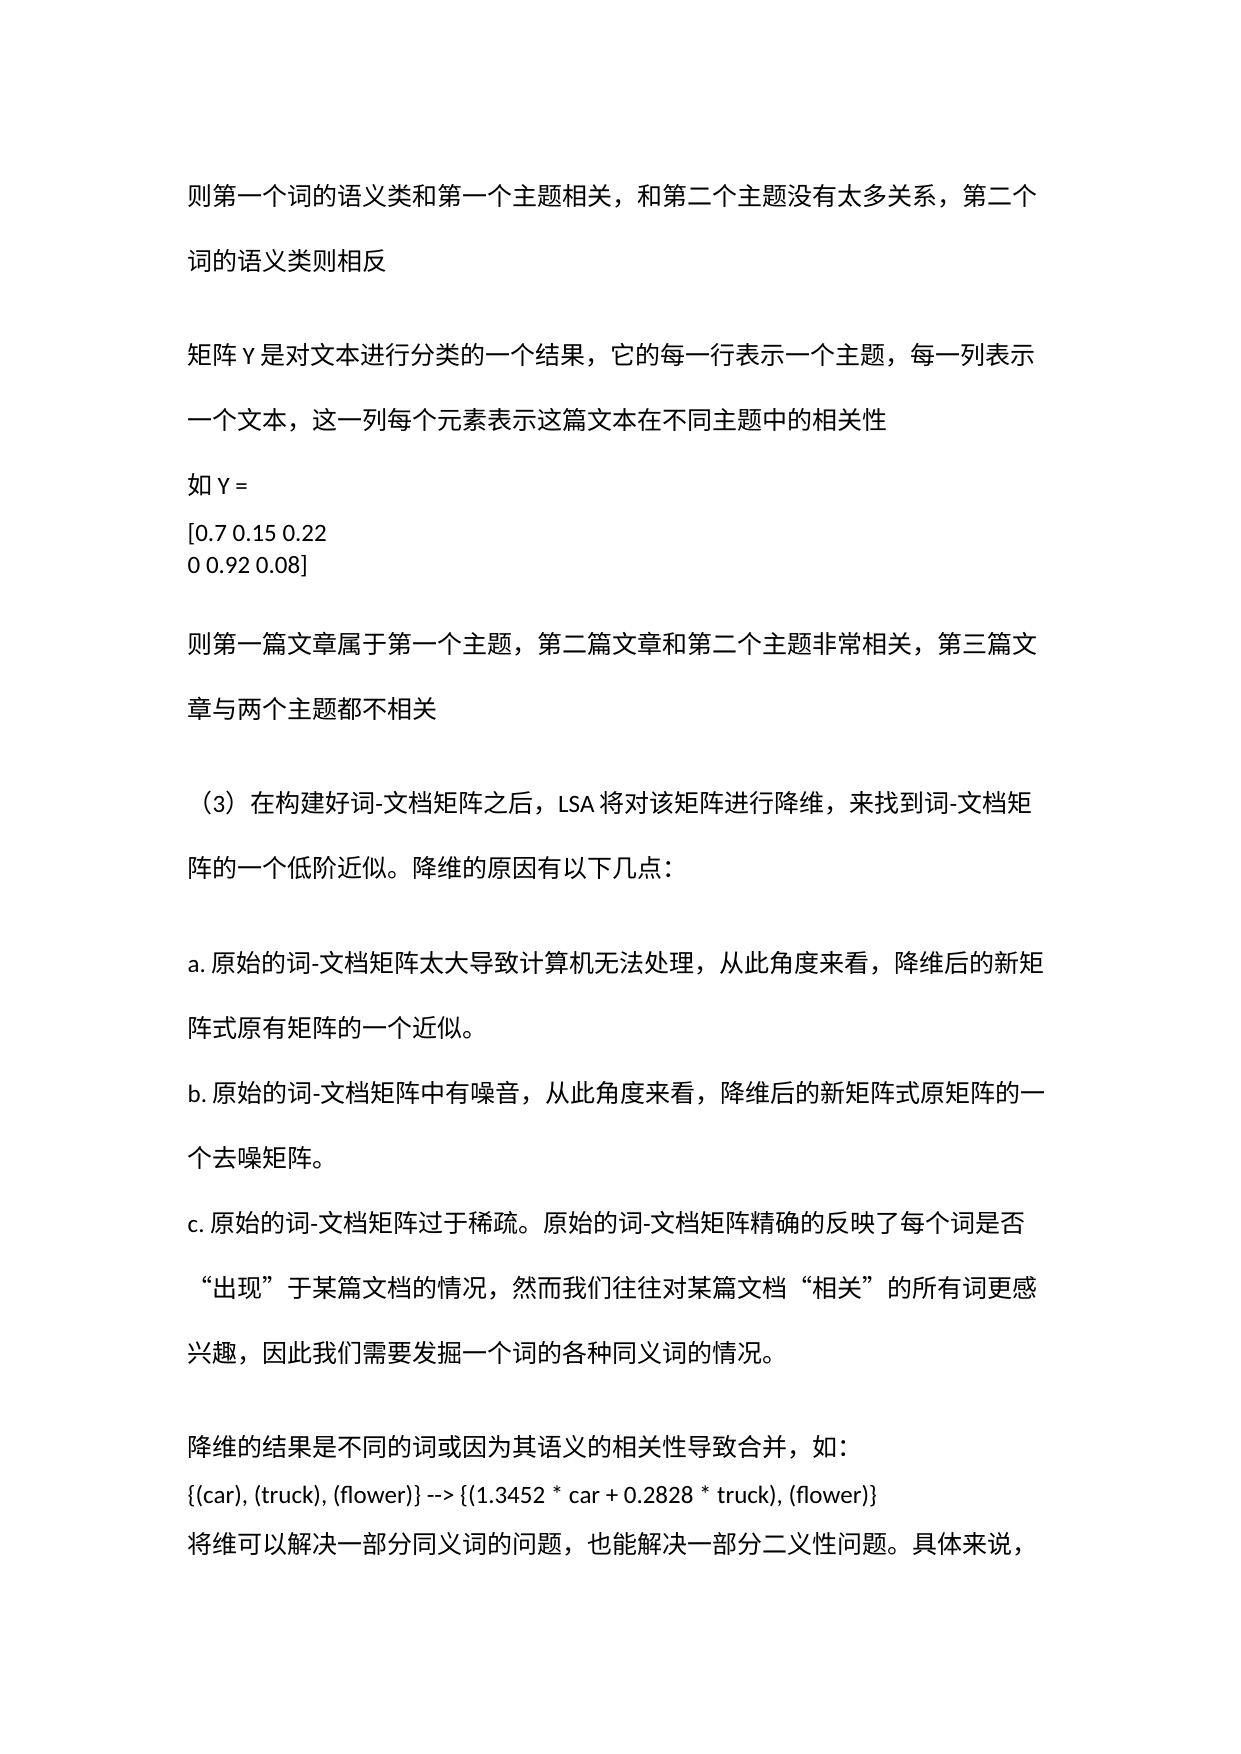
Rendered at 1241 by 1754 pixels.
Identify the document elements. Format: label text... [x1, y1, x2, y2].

text 矩阵Y是对文本进行分类的一个结果，它的每一行表示一个主题，每一列表示一个文本，这一列每个元素表示这篇文本在不同主题中的相关性 如Y = [0.7 0.15 0.22 0 0.92 0.08] [187, 321, 1053, 581]
text 则第一篇文章属于第一个主题，第二篇文章和第二个主题非常相关，第三篇文章与两个主题都不相关 [187, 610, 1053, 740]
text 则第一个词的语义类和第一个主题相关，和第二个主题没有太多关系，第二个词的语义类则相反 [187, 162, 1053, 292]
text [187, 1413, 1053, 1575]
text （3）在构建好词-文档矩阵之后，LSA将对该矩阵进行降维，来找到词-文档矩阵的一个低阶近似。降维的原因有以下几点： [187, 769, 1053, 899]
text a. 原始的词-文档矩阵太大导致计算机无法处理，从此角度来看，降维后的新矩阵式原有矩阵的一个近似。 b. 原始的词-文档矩阵中有噪音，从此角度来看，降维后的新矩阵式原矩阵的一个去噪矩阵。 c. 原始的词-文档矩阵过于稀疏。原始的词-文档矩阵精确的反映了每个词是否“出现”于某篇文档的情况，然而我们往往对某篇文档“相关”的所有词更感兴趣，因此我们需要发掘一个词的各种同义词的情况。 [187, 929, 1053, 1384]
